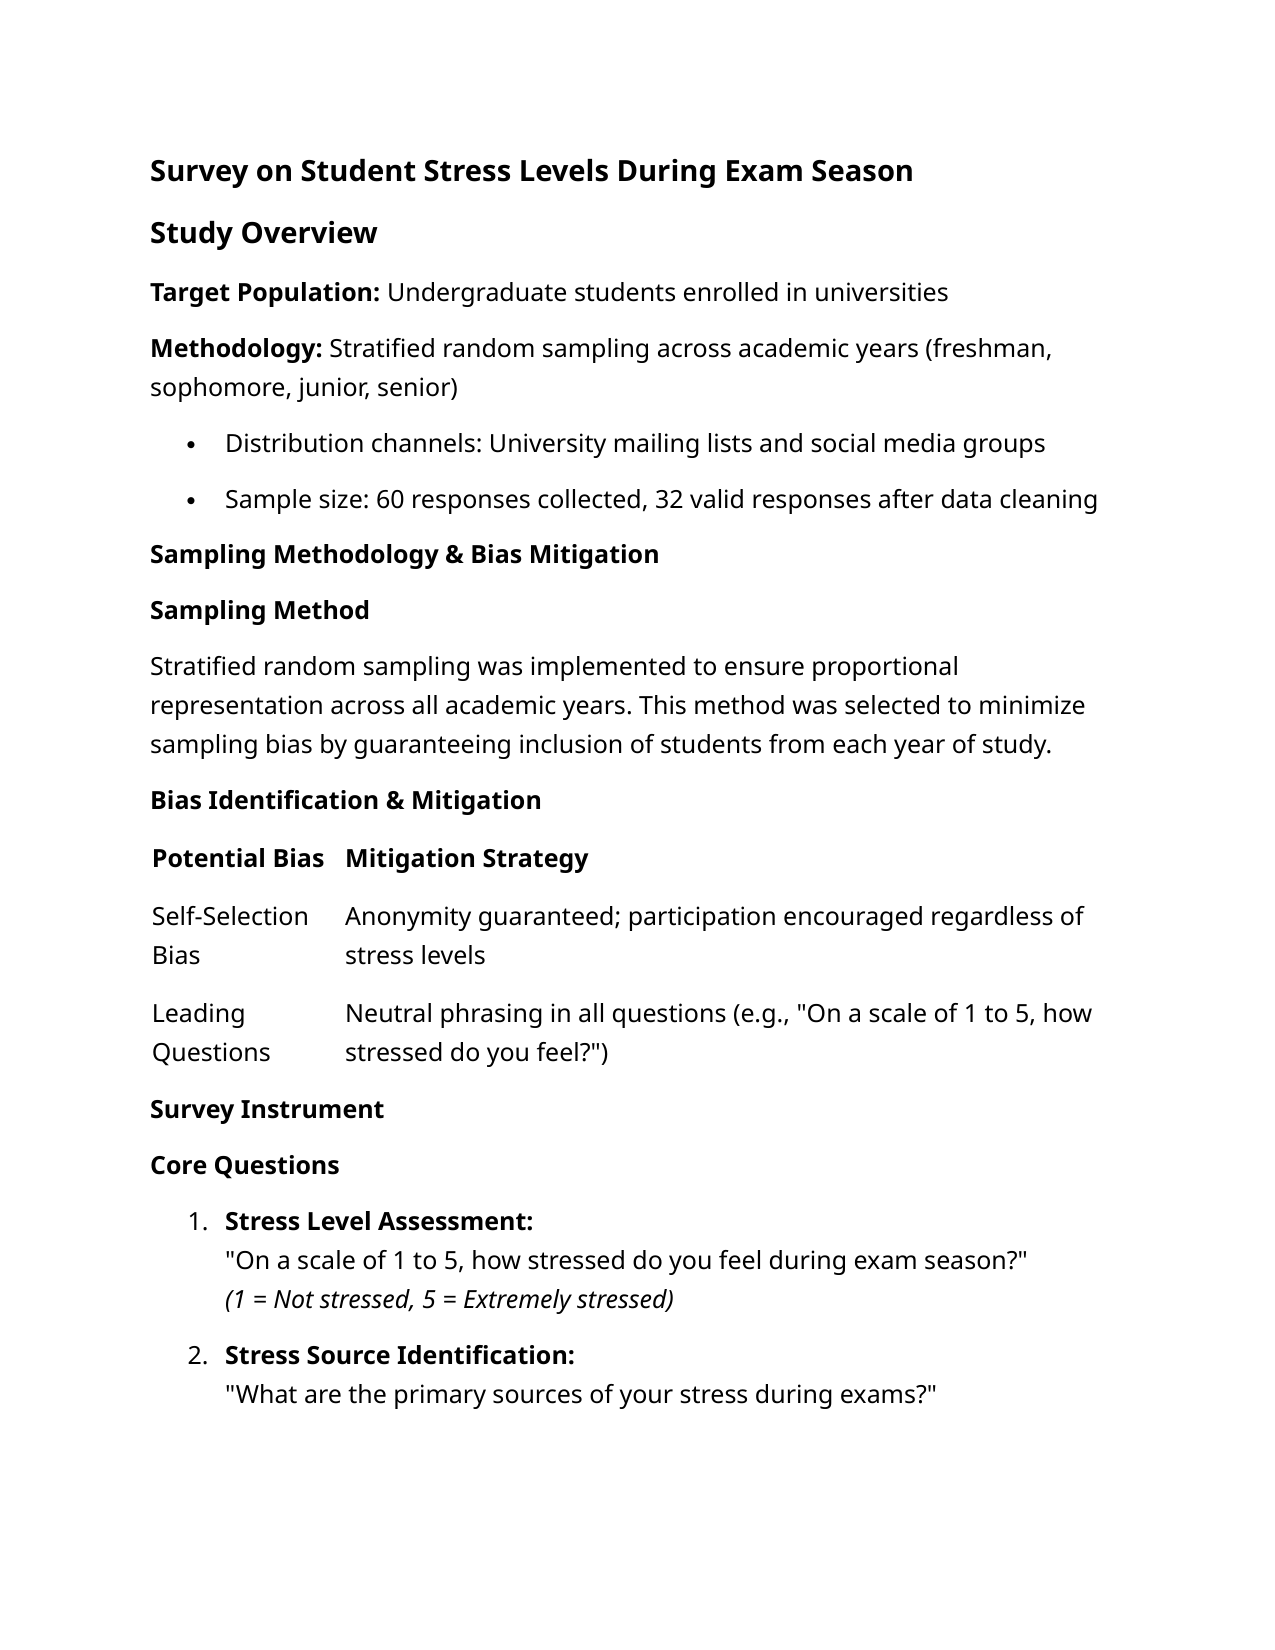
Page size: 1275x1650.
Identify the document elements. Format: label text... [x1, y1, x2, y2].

text Core Questions [150, 1147, 1125, 1181]
table_cell Self-Selection Bias [150, 897, 343, 994]
text Survey on Student Stress Levels During Exam Season [150, 150, 1125, 190]
table_header Potential Bias [150, 839, 343, 897]
text Sampling Methodology & Bias Mitigation [150, 537, 1125, 571]
table_cell Leading Questions [150, 994, 343, 1091]
text Stratified random sampling was implemented to ensure proportional representation across all academic years. This method was selected to minimize sampling bias by guaranteeing inclusion of students from each year of study. [150, 649, 1125, 761]
text Target Population: Undergraduate students enrolled in universities [150, 274, 1125, 309]
table_cell Neutral phrasing in all questions (e.g., "On a scale of 1 to 5, how stressed do you feel?") [344, 994, 1125, 1091]
text Sampling Method [150, 593, 1125, 627]
table_header Mitigation Strategy [344, 839, 1125, 897]
text Bias Identification & Mitigation [150, 783, 1125, 817]
text Survey Instrument [150, 1091, 1125, 1126]
list Sample size: 60 responses collected, 32 valid responses after data cleaning [187, 481, 1125, 515]
list Stress Level Assessment: "On a scale of 1 to 5, how stressed do you feel during exam season?" (1 = Not stressed, 5 = Extremely stressed) [187, 1203, 1125, 1316]
list Stress Source Identification: "What are the primary sources of your stress during exams?" [187, 1337, 1125, 1411]
table_cell Anonymity guaranteed; participation encouraged regardless of stress levels [344, 897, 1125, 994]
text Study Overview [150, 212, 1125, 252]
list Distribution channels: University mailing lists and social media groups [187, 425, 1125, 459]
text Methodology: Stratified random sampling across academic years (freshman, sophomore, junior, senior) [150, 330, 1125, 404]
